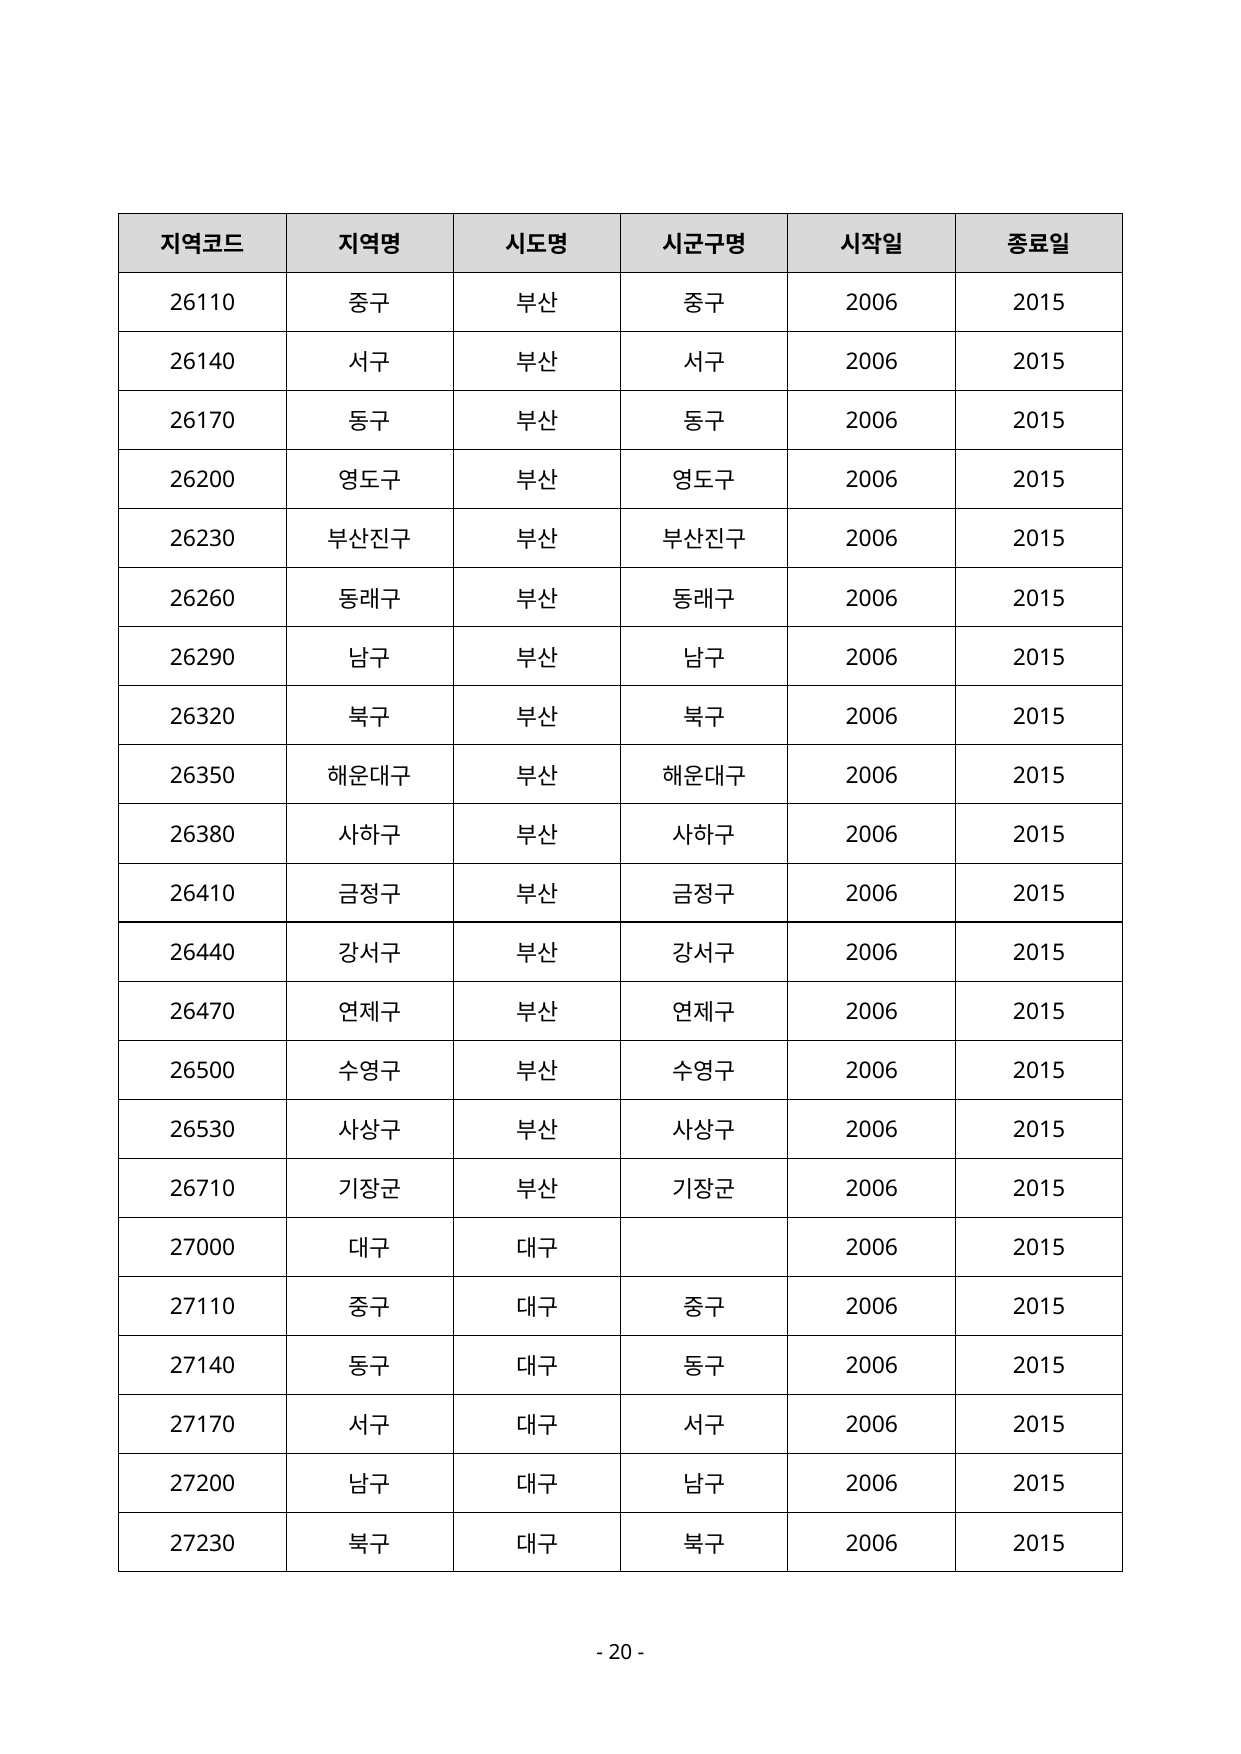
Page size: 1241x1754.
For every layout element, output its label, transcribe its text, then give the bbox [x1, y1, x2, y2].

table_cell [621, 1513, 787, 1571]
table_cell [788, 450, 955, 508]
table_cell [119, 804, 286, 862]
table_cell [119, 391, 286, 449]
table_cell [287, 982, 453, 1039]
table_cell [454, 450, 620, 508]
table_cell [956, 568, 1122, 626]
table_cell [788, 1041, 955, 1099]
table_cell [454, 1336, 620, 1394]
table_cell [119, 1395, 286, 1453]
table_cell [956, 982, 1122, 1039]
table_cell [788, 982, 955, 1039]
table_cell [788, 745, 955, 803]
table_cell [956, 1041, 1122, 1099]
table_header 시도명 [454, 214, 620, 272]
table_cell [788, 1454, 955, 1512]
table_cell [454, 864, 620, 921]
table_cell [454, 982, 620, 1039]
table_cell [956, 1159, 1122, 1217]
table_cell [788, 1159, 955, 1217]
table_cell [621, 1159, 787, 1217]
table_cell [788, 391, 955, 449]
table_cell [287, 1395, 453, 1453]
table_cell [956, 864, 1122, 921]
table_header 시군구명 [621, 214, 787, 272]
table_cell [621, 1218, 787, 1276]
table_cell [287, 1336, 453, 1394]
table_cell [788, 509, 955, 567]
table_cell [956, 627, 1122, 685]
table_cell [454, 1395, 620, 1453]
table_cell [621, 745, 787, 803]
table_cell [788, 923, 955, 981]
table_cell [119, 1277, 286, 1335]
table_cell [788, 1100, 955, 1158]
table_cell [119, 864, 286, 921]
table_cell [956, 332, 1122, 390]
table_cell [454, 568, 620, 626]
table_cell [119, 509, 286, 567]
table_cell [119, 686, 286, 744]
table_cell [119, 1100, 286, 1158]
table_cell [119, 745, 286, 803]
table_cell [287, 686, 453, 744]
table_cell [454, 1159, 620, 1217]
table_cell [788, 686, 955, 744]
table_header 지역명 [287, 214, 453, 272]
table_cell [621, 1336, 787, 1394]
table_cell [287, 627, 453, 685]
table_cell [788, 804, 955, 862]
table_header 시작일 [788, 214, 955, 272]
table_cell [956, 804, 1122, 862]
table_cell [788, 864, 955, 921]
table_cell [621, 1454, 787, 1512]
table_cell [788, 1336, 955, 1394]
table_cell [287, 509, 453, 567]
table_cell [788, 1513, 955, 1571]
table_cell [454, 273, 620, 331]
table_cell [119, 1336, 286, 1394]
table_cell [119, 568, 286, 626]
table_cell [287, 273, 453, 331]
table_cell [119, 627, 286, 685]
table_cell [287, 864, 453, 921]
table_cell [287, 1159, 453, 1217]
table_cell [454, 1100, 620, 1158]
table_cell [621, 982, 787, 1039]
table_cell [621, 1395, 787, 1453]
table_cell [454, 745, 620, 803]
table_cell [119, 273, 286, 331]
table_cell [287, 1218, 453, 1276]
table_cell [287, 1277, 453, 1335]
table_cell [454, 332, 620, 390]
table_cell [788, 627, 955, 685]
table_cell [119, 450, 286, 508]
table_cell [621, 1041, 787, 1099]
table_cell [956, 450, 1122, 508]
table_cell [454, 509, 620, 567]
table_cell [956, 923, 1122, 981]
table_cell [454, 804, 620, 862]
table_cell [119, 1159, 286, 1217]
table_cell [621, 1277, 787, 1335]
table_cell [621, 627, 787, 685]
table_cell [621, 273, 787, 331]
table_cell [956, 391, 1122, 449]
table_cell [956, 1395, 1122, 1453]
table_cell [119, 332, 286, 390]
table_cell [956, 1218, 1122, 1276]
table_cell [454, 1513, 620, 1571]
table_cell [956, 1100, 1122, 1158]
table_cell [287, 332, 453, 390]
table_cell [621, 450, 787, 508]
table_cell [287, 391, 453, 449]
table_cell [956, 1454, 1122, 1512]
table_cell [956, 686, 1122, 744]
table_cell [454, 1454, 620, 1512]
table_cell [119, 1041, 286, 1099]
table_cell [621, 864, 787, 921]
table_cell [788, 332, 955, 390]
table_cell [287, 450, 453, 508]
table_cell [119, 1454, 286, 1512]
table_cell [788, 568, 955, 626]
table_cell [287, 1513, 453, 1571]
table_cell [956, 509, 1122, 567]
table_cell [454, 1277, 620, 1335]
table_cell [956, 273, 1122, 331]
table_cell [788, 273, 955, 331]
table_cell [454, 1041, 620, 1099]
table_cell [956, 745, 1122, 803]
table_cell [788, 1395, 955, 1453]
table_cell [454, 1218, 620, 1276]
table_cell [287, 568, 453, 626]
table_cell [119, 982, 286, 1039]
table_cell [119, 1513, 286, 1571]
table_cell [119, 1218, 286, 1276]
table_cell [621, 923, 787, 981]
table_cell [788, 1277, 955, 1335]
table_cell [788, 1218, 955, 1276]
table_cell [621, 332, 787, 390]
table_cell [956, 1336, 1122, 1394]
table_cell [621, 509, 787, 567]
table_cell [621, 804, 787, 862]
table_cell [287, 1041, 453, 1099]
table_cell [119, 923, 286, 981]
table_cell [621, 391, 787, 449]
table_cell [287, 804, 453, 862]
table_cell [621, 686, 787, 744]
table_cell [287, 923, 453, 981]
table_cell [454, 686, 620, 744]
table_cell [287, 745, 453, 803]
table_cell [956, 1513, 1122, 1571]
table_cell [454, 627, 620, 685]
table_header 지역코드 [119, 214, 286, 272]
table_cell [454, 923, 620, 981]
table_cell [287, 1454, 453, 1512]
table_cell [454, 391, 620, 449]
table_header 종료일 [956, 214, 1122, 272]
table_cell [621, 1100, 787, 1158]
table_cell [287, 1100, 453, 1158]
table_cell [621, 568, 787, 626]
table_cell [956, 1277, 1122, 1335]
